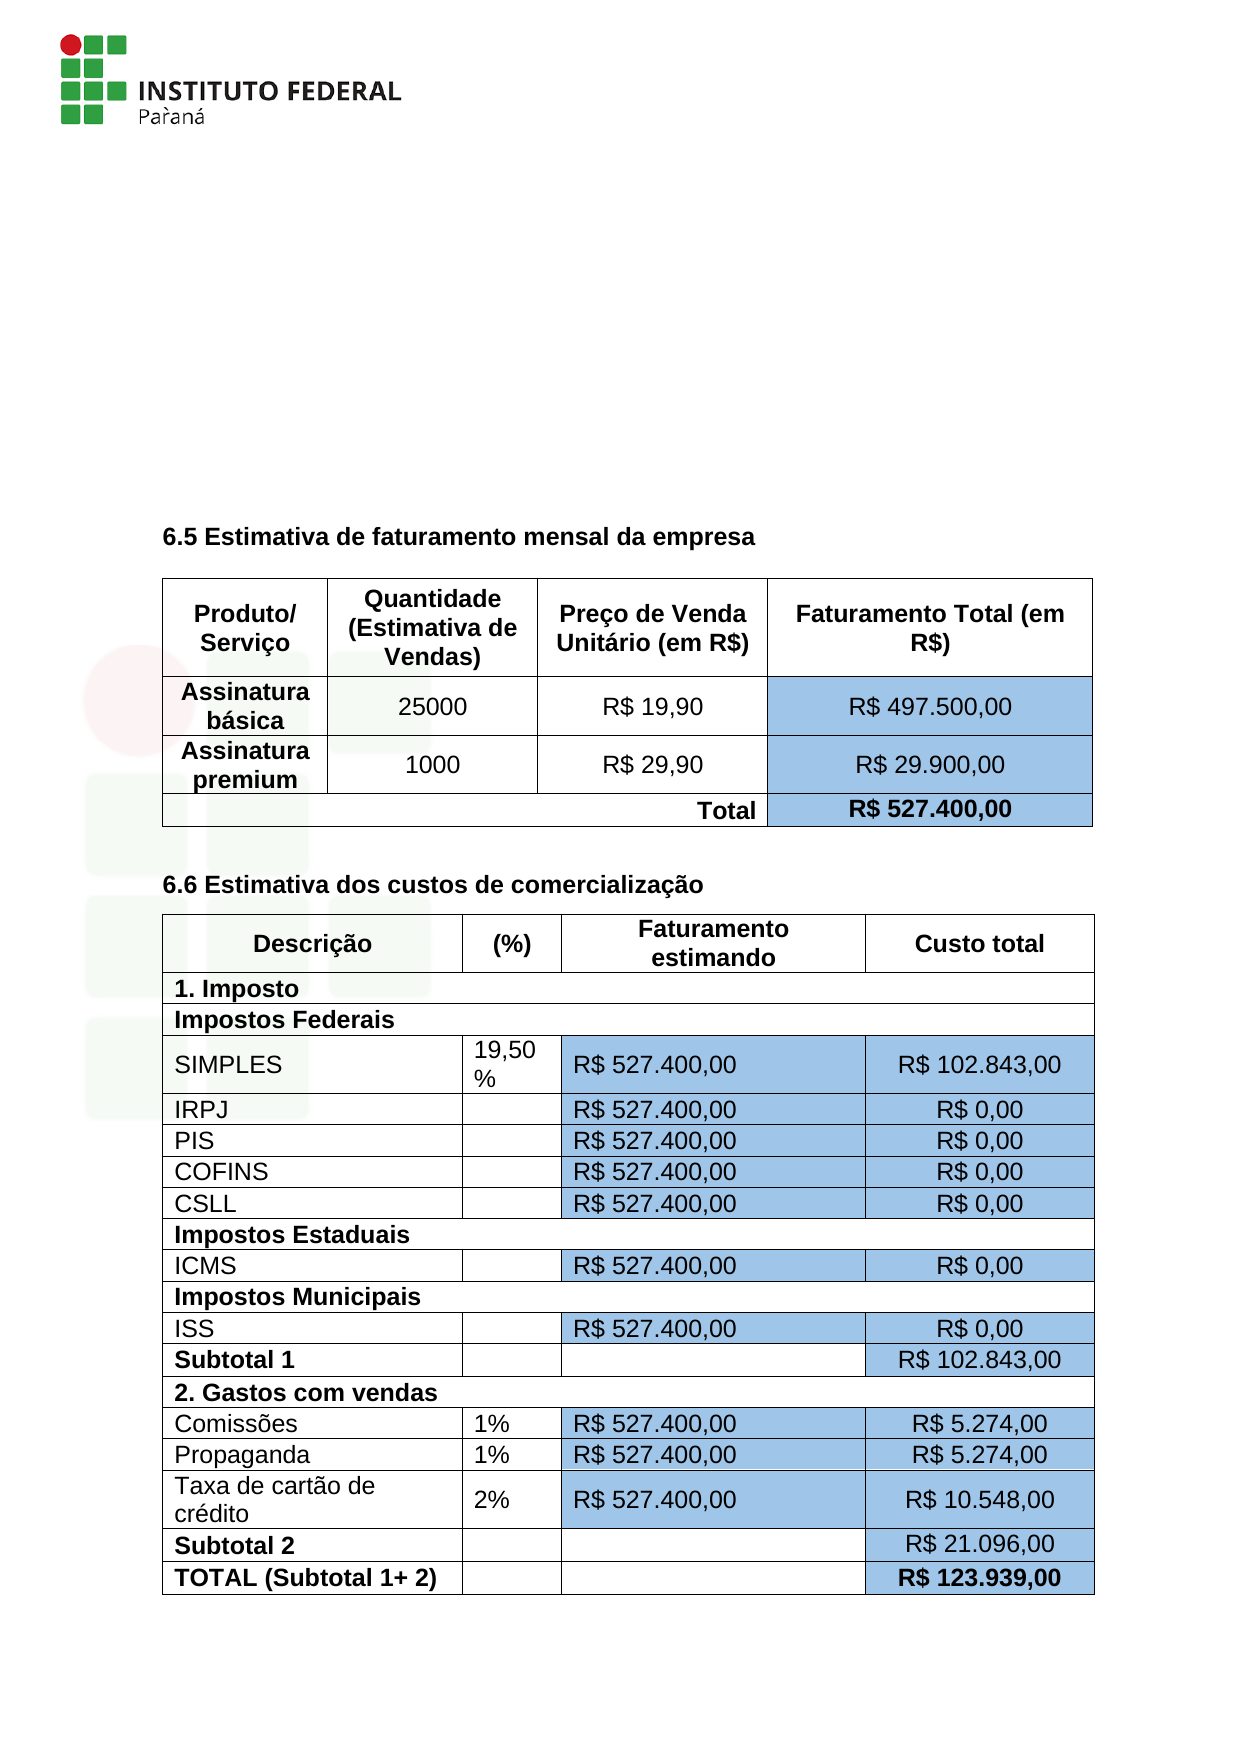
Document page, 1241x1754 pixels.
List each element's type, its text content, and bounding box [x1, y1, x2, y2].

table_cell 1000 [328, 736, 537, 793]
table_cell R$ 527.400,00 [562, 1250, 865, 1281]
table_cell R$ 0,00 [866, 1250, 1094, 1281]
table_cell [562, 1562, 865, 1594]
table_cell [463, 1125, 561, 1156]
table_cell IRPJ [163, 1094, 462, 1124]
table_cell R$ 527.400,00 [562, 1094, 865, 1124]
table_cell 1. Imposto [163, 973, 1094, 1003]
table_cell R$ 527.400,00 [768, 794, 1092, 826]
table_cell Impostos Municipais [163, 1282, 1094, 1312]
table_cell Taxa de cartão de crédito [163, 1471, 462, 1528]
table_header Faturamento estimando [562, 915, 865, 972]
table_cell R$ 10.548,00 [866, 1471, 1094, 1528]
table_header Produto/ Serviço [163, 579, 327, 676]
table_cell R$ 21.096,00 [866, 1529, 1094, 1561]
table_cell Assinatura premium [163, 736, 327, 793]
table_cell CSLL [163, 1188, 462, 1218]
table_cell 2% [463, 1471, 561, 1528]
table_cell 2. Gastos com vendas [163, 1377, 1094, 1407]
table_cell [463, 1313, 561, 1343]
table_cell [562, 1344, 865, 1376]
table_header Preço de Venda Unitário (em R$) [538, 579, 767, 676]
table_cell R$ 0,00 [866, 1188, 1094, 1218]
table_cell R$ 5.274,00 [866, 1439, 1094, 1469]
table_cell COFINS [163, 1157, 462, 1187]
table_cell R$ 527.400,00 [562, 1125, 865, 1156]
table_cell R$ 527.400,00 [562, 1408, 865, 1438]
table_header Faturamento Total (em R$) [768, 579, 1092, 676]
table_cell 1% [463, 1439, 561, 1469]
table_cell R$ 0,00 [866, 1125, 1094, 1156]
table_cell 25000 [328, 677, 537, 735]
table_cell R$ 527.400,00 [562, 1439, 865, 1469]
table_cell R$ 0,00 [866, 1094, 1094, 1124]
table_cell R$ 123.939,00 [866, 1562, 1094, 1594]
table_cell 19,50% [463, 1036, 561, 1093]
table_cell PIS [163, 1125, 462, 1156]
table_cell Comissões [163, 1408, 462, 1438]
table_cell R$ 5.274,00 [866, 1408, 1094, 1438]
table_cell R$ 0,00 [866, 1313, 1094, 1343]
picture [60, 32, 412, 131]
table_cell [463, 1094, 561, 1124]
table_cell R$ 0,00 [866, 1157, 1094, 1187]
table_cell R$ 527.400,00 [562, 1471, 865, 1528]
table_cell Impostos Estaduais [163, 1219, 1094, 1249]
table_cell R$ 102.843,00 [866, 1344, 1094, 1376]
table_header Custo total [866, 915, 1094, 972]
table_cell [463, 1250, 561, 1281]
text 6.6 Estimativa dos custos de comercialização [162, 870, 1078, 899]
table_cell [463, 1529, 561, 1561]
table_cell 1% [463, 1408, 561, 1438]
table_cell R$ 527.400,00 [562, 1036, 865, 1093]
table_cell [463, 1157, 561, 1187]
table_cell [562, 1529, 865, 1561]
text 6.5 Estimativa de faturamento mensal da empresa [162, 522, 1078, 551]
table_cell R$ 527.400,00 [562, 1157, 865, 1187]
table_cell R$ 29,90 [538, 736, 767, 793]
table_cell TOTAL (Subtotal 1+ 2) [163, 1562, 462, 1594]
table_cell Assinatura básica [163, 677, 327, 735]
table_cell R$ 29.900,00 [768, 736, 1092, 793]
table_cell SIMPLES [163, 1036, 462, 1093]
table_cell R$ 527.400,00 [562, 1188, 865, 1218]
table_cell Total [163, 794, 767, 826]
table_header Descrição [163, 915, 462, 972]
table_cell Subtotal 1 [163, 1344, 462, 1376]
table_cell R$ 497.500,00 [768, 677, 1092, 735]
table_header (%) [463, 915, 561, 972]
table_cell R$ 102.843,00 [866, 1036, 1094, 1093]
table_cell Propaganda [163, 1439, 462, 1469]
table_cell [463, 1562, 561, 1594]
picture [0, 645, 501, 1147]
table_cell R$ 527.400,00 [562, 1313, 865, 1343]
table_cell R$ 19,90 [538, 677, 767, 735]
table_cell Impostos Federais [163, 1004, 1094, 1034]
table_cell ISS [163, 1313, 462, 1343]
table_header Quantidade (Estimativa de Vendas) [328, 579, 537, 676]
table_cell [463, 1188, 561, 1218]
table_cell [463, 1344, 561, 1376]
table_cell ICMS [163, 1250, 462, 1281]
table_cell Subtotal 2 [163, 1529, 462, 1561]
